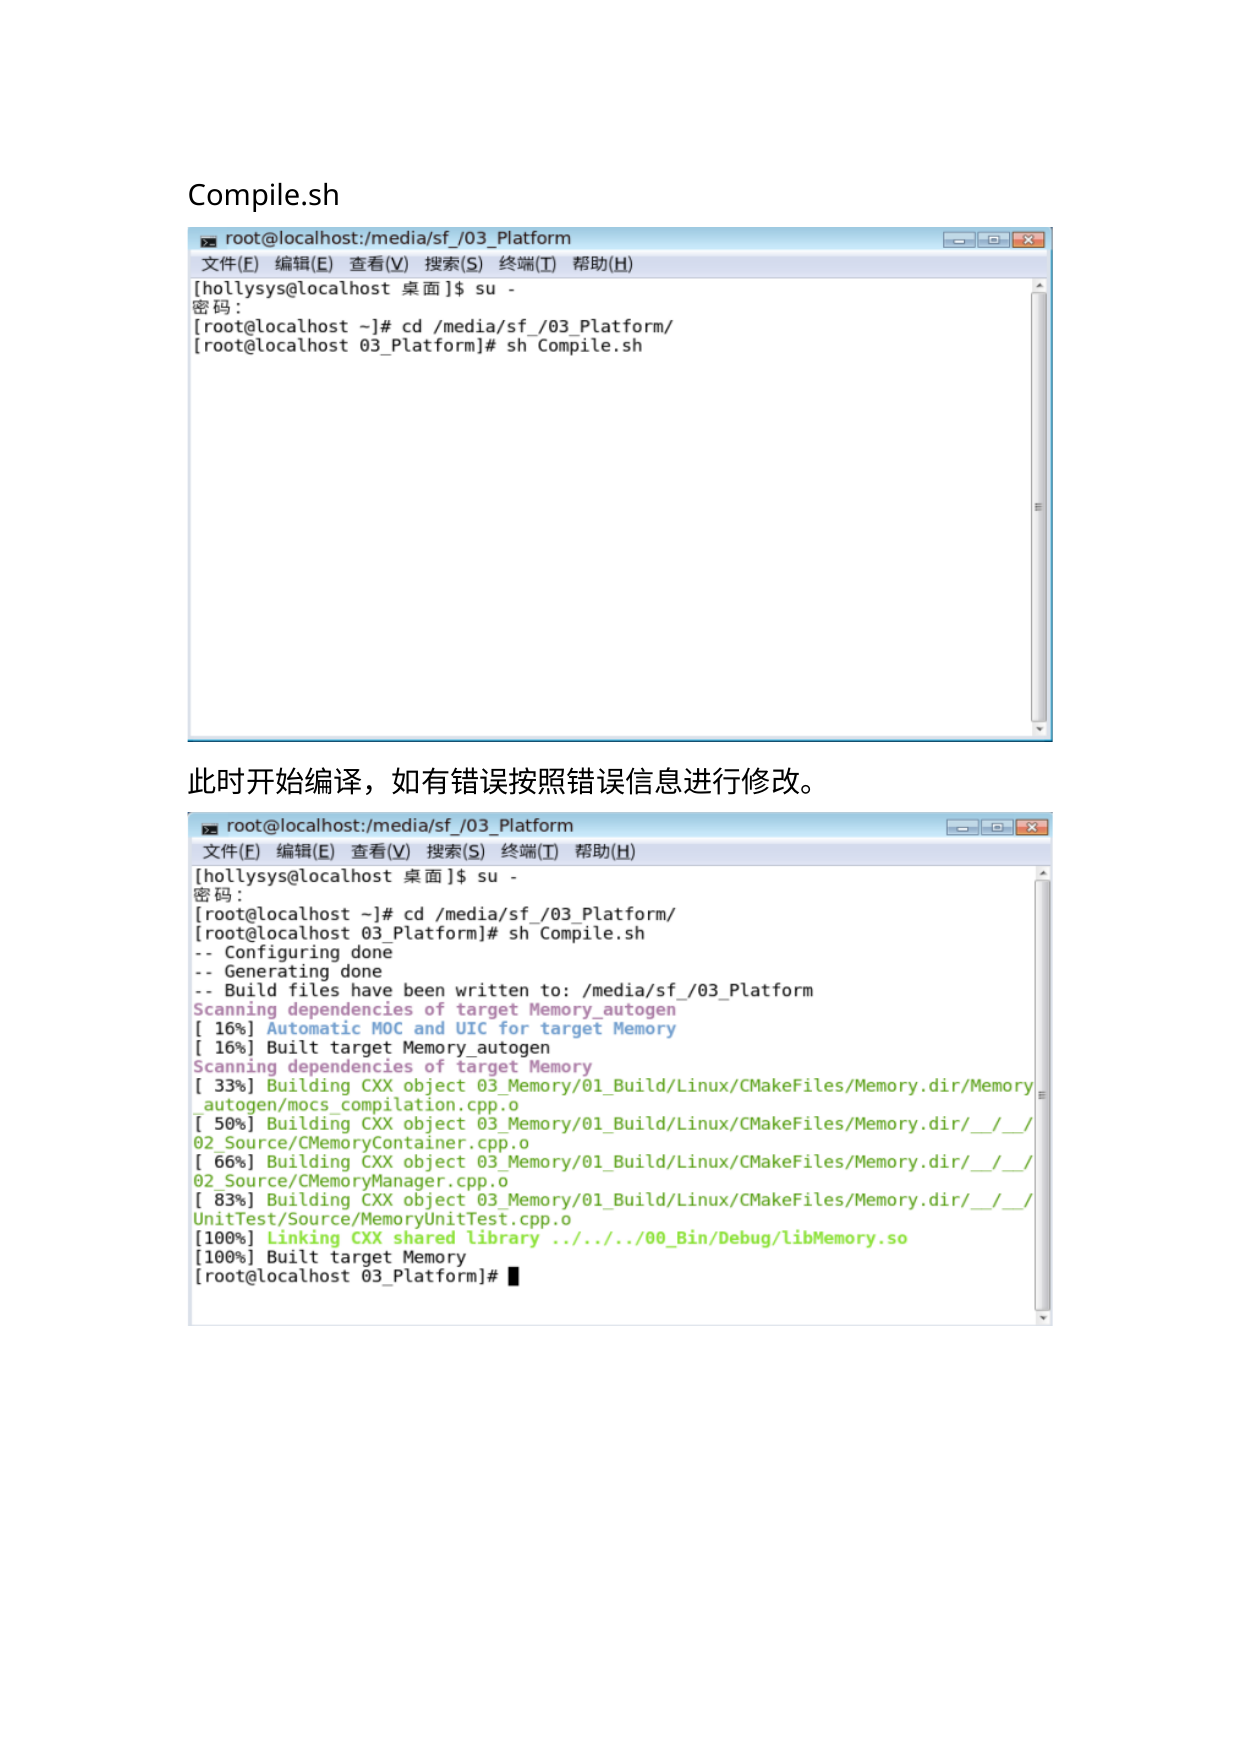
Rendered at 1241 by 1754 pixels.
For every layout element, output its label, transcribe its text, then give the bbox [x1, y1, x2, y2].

picture [187, 227, 1053, 742]
picture [187, 812, 1053, 1326]
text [187, 162, 1053, 227]
text 此时开始编译，如有错误按照错误信息进行修改。 [187, 747, 1053, 812]
